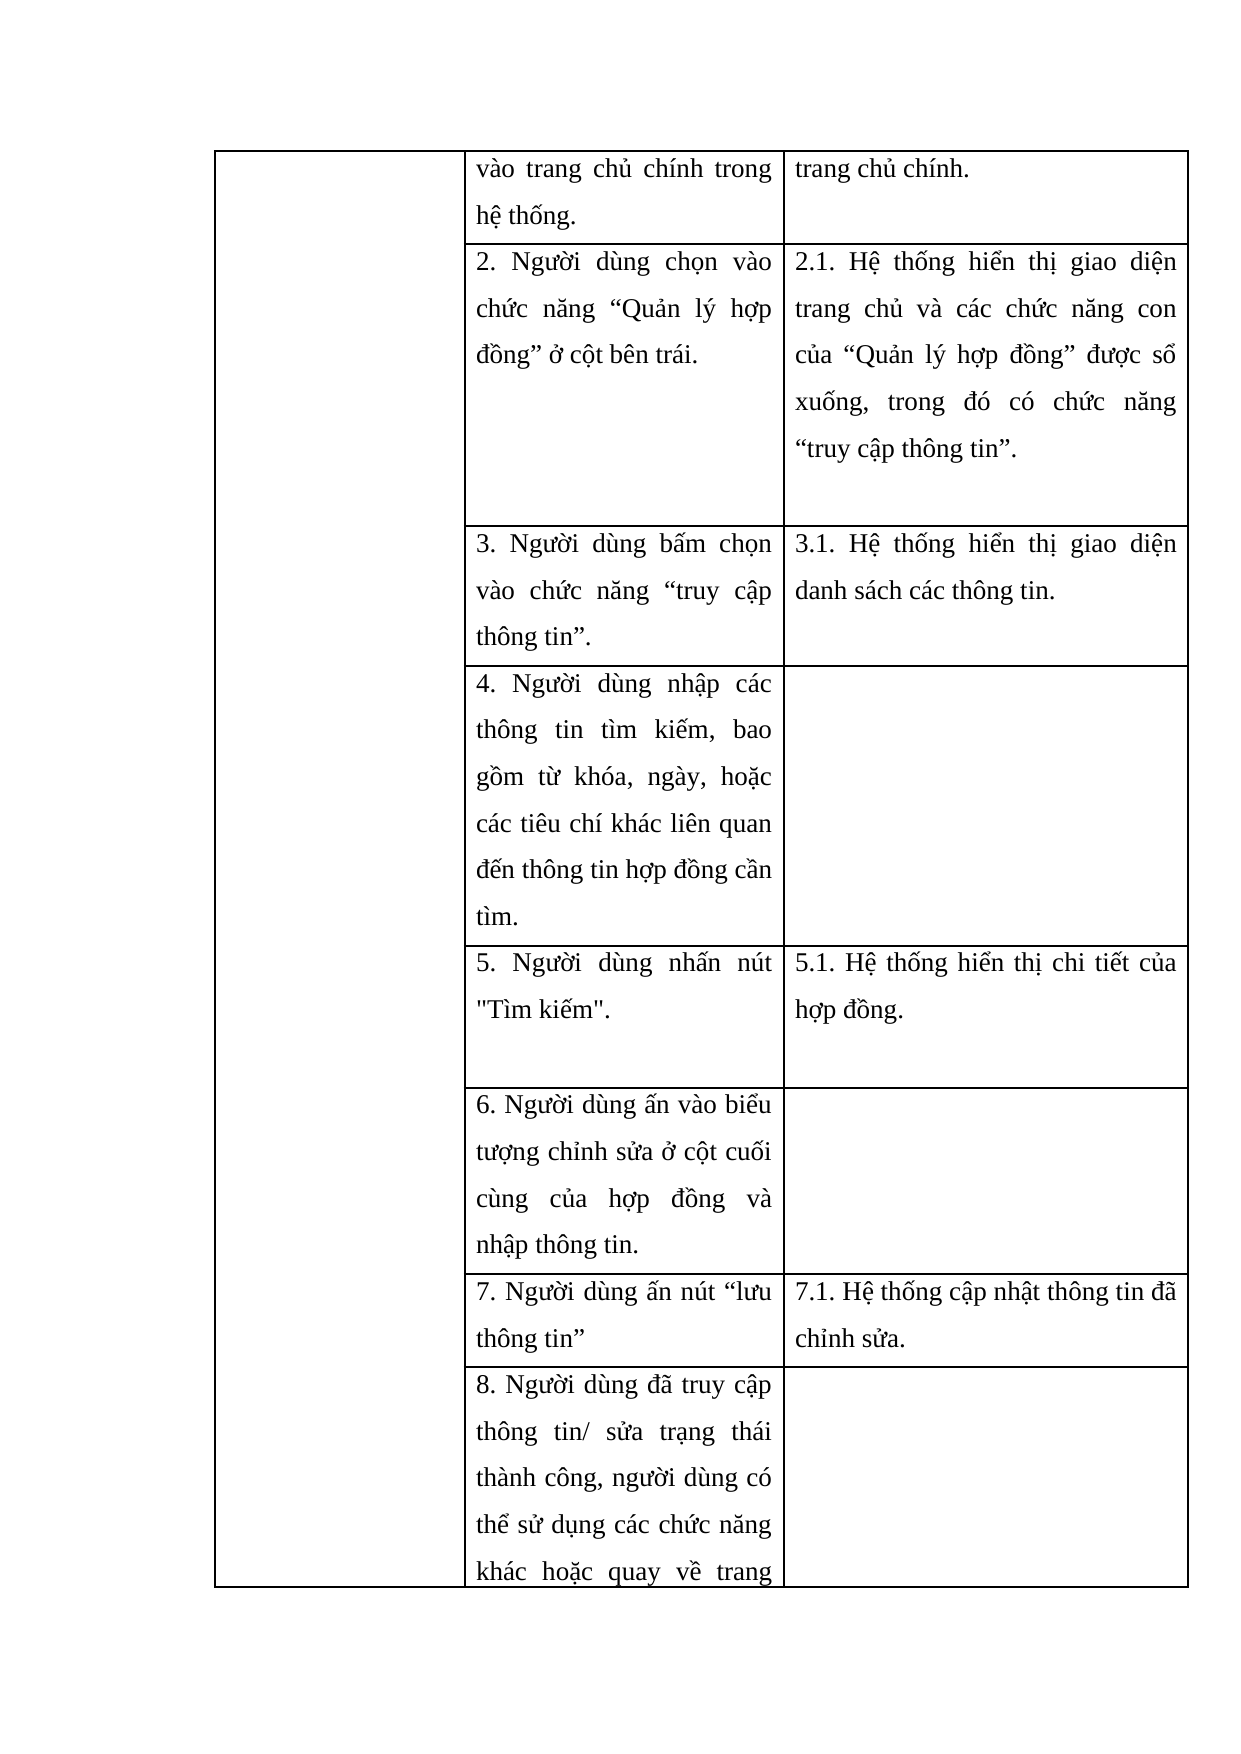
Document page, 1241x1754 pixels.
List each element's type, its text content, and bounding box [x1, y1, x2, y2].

table_cell [785, 1089, 1187, 1273]
table_cell 2.1. Hệ thống hiển thị giao diện trang chủ và các chức năng con của “Quản lý hợp đồng” được sổ xuống, trong đó có chức năng “truy cập thông tin”. [785, 245, 1187, 525]
table_cell 2. Người dùng chọn vào chức năng “Quản lý hợp đồng” ở cột bên trái. [466, 245, 783, 525]
table_cell 3. Người dùng bấm chọn vào chức năng “truy cập thông tin”. [466, 527, 783, 665]
table_cell 6. Người dùng ấn vào biểu tượng chỉnh sửa ở cột cuối cùng của hợp đồng và nhập thông tin. [466, 1089, 783, 1273]
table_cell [466, 152, 783, 243]
table_cell [785, 1368, 1187, 1586]
table_cell 7.1. Hệ thống cập nhật thông tin đã chỉnh sửa. [785, 1275, 1187, 1366]
table_cell 5.1. Hệ thống hiển thị chi tiết của hợp đồng. [785, 947, 1187, 1087]
table_cell [785, 667, 1187, 944]
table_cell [466, 1368, 783, 1586]
table_cell 7. Người dùng ấn nút “lưu thông tin” [466, 1275, 783, 1366]
table_cell 5. Người dùng nhấn nút "Tìm kiếm". [466, 947, 783, 1087]
table_cell 3.1. Hệ thống hiển thị giao diện danh sách các thông tin. [785, 527, 1187, 665]
table_cell 4. Người dùng nhập các thông tin tìm kiếm, bao gồm từ khóa, ngày, hoặc các tiêu chí khác liên quan đến thông tin hợp đồng cần tìm. [466, 667, 783, 944]
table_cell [785, 152, 1187, 243]
